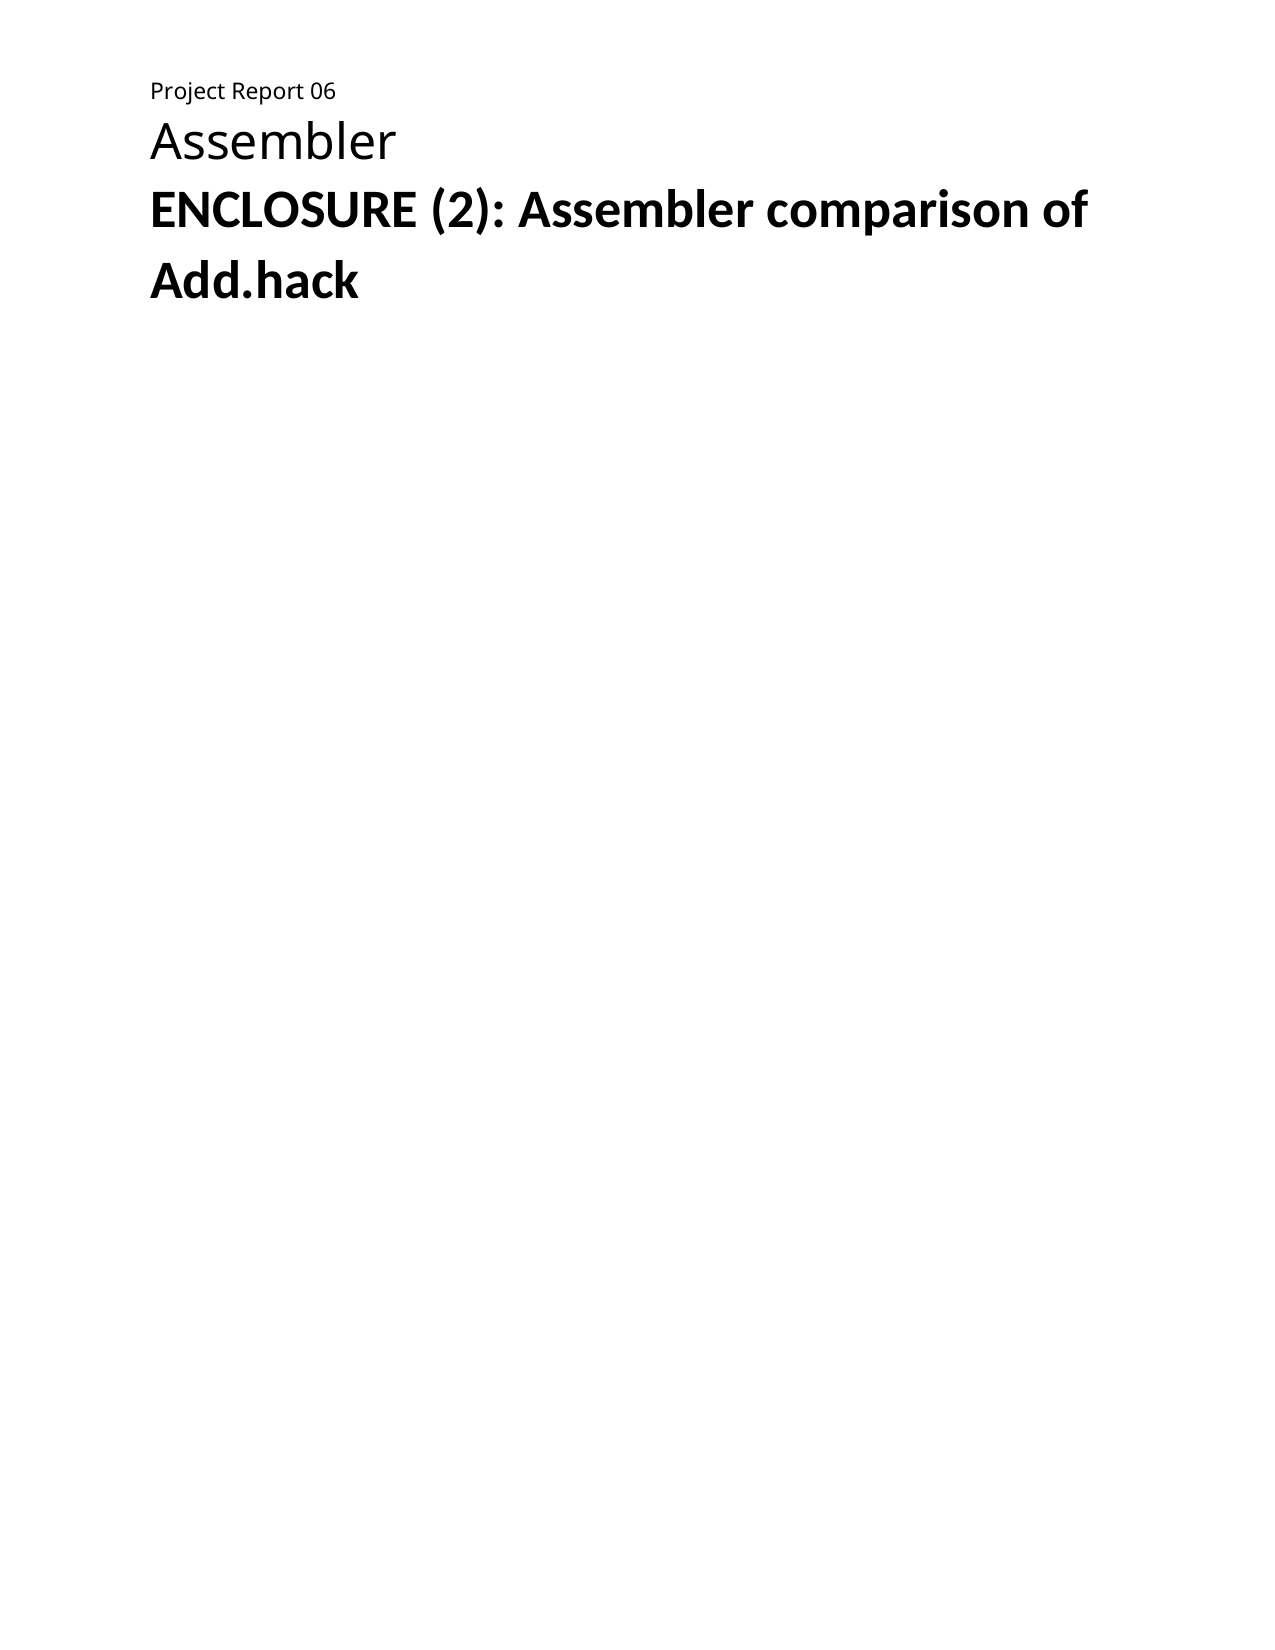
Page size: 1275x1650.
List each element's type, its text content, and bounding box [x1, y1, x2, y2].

text ENCLOSURE (2): Assembler comparison of Add.hack [150, 174, 1125, 312]
